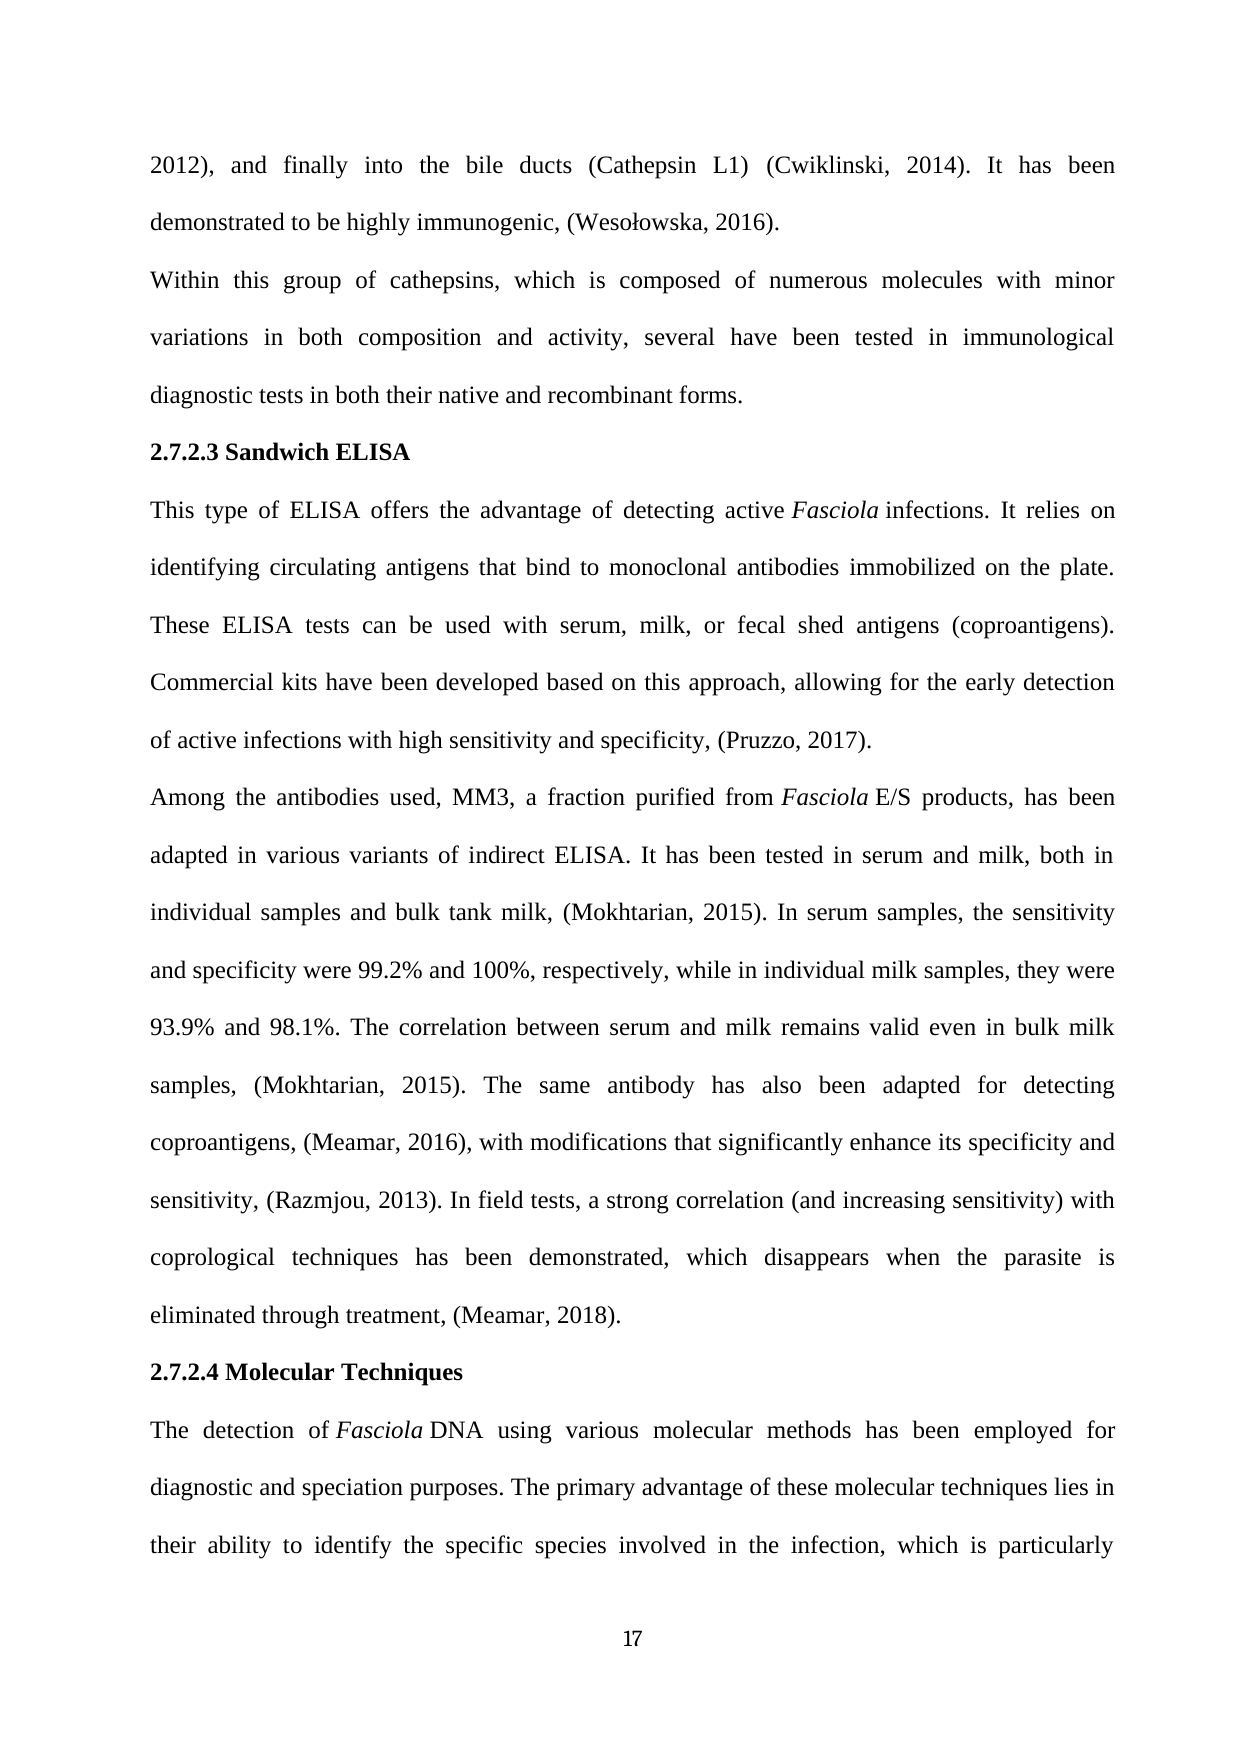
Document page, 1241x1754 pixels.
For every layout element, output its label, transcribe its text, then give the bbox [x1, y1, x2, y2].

text Among the antibodies used, MM3, a fraction purified from Fasciola E/S products, has been adapted in various variants of indirect ELISA. It has been tested in serum and milk, both in individual samples and bulk tank milk, (Mokhtarian, 2015). In serum samples, the sensitivity and specificity were 99.2% and 100%, respectively, while in individual milk samples, they were 93.9% and 98.1%. The correlation between serum and milk remains valid even in bulk milk samples, (Mokhtarian, 2015). The same antibody has also been adapted for detecting coproantigens, (Meamar, 2016), with modifications that significantly enhance its specificity and sensitivity, (Razmjou, 2013). In field tests, a strong correlation (and increasing sensitivity) with coprological techniques has been demonstrated, which disappears when the parasite is eliminated through treatment, (Meamar, 2018). [150, 782, 1116, 1329]
text This type of ELISA offers the advantage of detecting active Fasciola infections. It relies on identifying circulating antigens that bind to monoclonal antibodies immobilized on the plate. These ELISA tests can be used with serum, milk, or fecal shed antigens (coproantigens). Commercial kits have been developed based on this approach, allowing for the early detection of active infections with high sensitivity and specificity, (Pruzzo, 2017). [150, 495, 1116, 754]
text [150, 150, 1116, 236]
subtitle 2.7.2.3 Sandwich ELISA [150, 437, 1116, 466]
text Within this group of cathepsins, which is composed of numerous molecules with minor variations in both composition and activity, several have been tested in immunological diagnostic tests in both their native and recombinant forms. [150, 265, 1116, 409]
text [150, 1415, 1116, 1559]
subtitle 2.7.2.4 Molecular Techniques [150, 1357, 1116, 1386]
